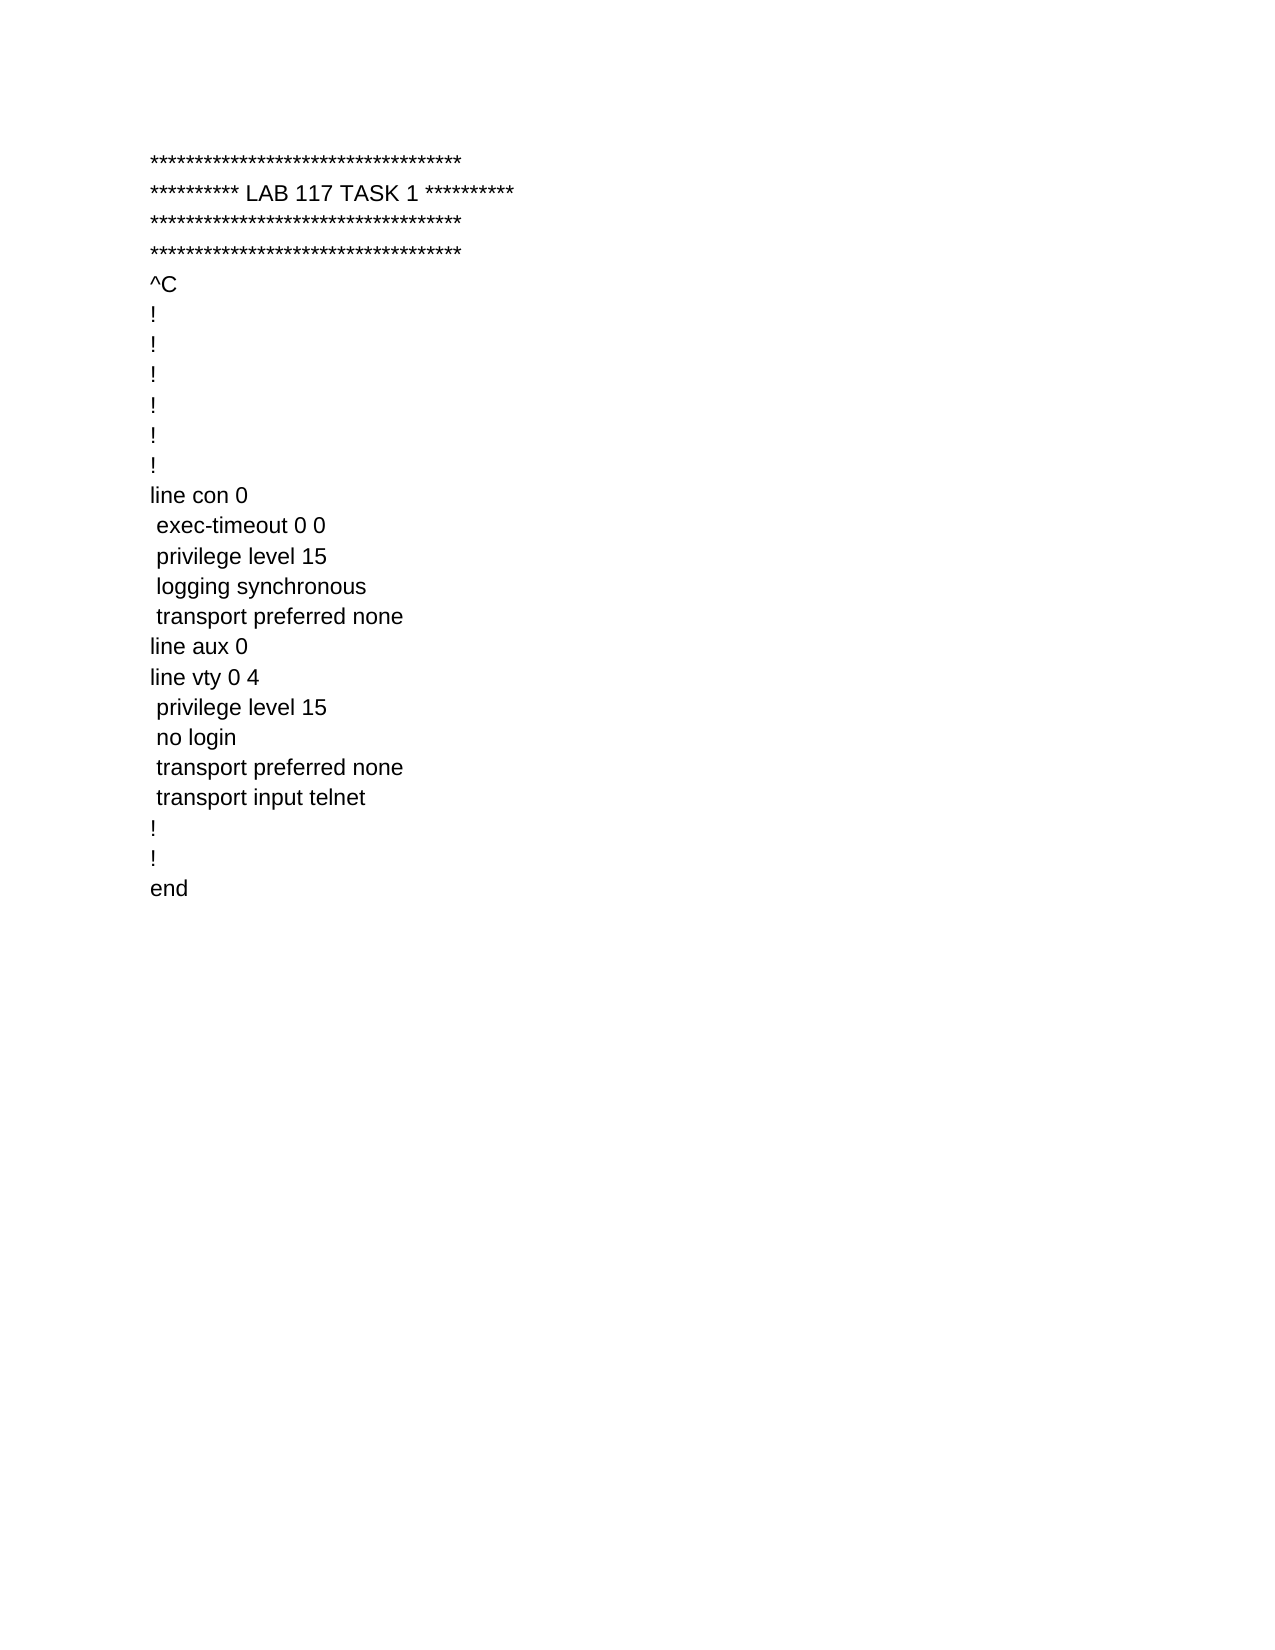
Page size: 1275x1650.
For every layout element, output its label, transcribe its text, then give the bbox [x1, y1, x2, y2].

text line aux 0 [150, 633, 1125, 660]
text end [150, 875, 1125, 901]
text line vty 0 4 [150, 663, 1125, 690]
text privilege level 15 [150, 694, 1125, 720]
text transport input telnet [150, 784, 1125, 811]
text ! [150, 301, 1125, 327]
text *********************************** [150, 210, 1125, 237]
text transport preferred none [150, 603, 1125, 629]
text ! [150, 331, 1125, 358]
text ^C [150, 271, 1125, 297]
text exec-timeout 0 0 [150, 512, 1125, 539]
text *********************************** [150, 241, 1125, 267]
text ! [150, 452, 1125, 478]
text ! [150, 422, 1125, 448]
text ! [150, 392, 1125, 418]
text ! [150, 814, 1125, 841]
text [150, 150, 1125, 176]
text transport preferred none [150, 754, 1125, 781]
text line con 0 [150, 482, 1125, 509]
text no login [150, 724, 1125, 750]
text logging synchronous [150, 573, 1125, 599]
text ! [150, 845, 1125, 871]
text ! [150, 361, 1125, 388]
text privilege level 15 [150, 543, 1125, 569]
text ********** LAB 117 TASK 1 ********** [150, 180, 1125, 207]
